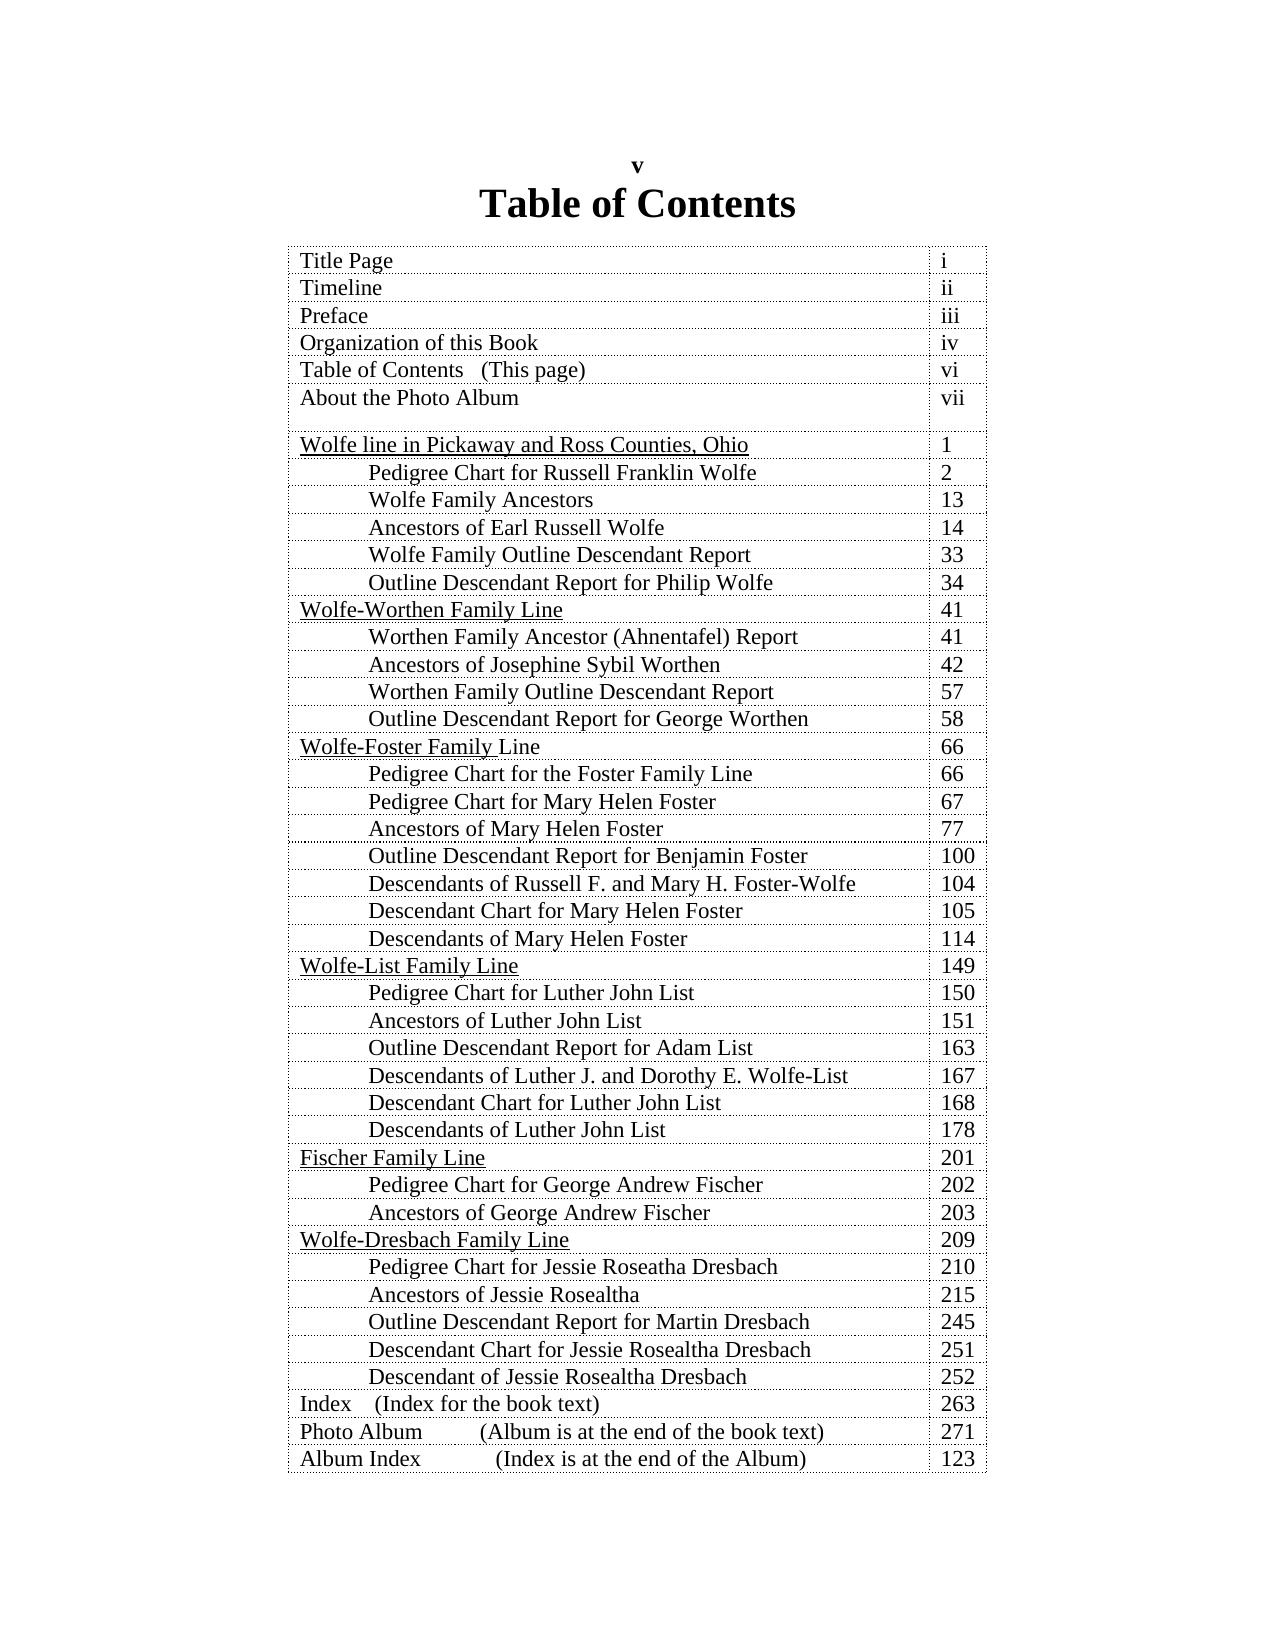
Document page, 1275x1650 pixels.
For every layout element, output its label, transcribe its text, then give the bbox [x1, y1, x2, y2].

table_cell Pedigree Chart for Luther John List [288, 979, 929, 1006]
table_cell 41 [929, 622, 987, 650]
table_cell 77 [929, 814, 987, 841]
table_cell 251 [929, 1335, 987, 1362]
table_header i [929, 246, 987, 273]
table_cell Ancestors of Josephine Sybil Worthen [288, 650, 929, 677]
table_cell Descendants of Russell F. and Mary H. Foster-Wolfe [288, 869, 929, 896]
table_cell 100 [929, 841, 987, 869]
table_cell 263 [929, 1389, 987, 1417]
table_cell 178 [929, 1115, 987, 1143]
table_cell iv [929, 328, 987, 355]
table_cell Outline Descendant Report for Benjamin Foster [288, 841, 929, 869]
table_cell 1 [929, 431, 987, 458]
table_cell 210 [929, 1253, 987, 1280]
table_cell Pedigree Chart for Jessie Roseatha Dresbach [288, 1253, 929, 1280]
table_cell Descendant Chart for Mary Helen Foster [288, 896, 929, 924]
table_cell iii [929, 301, 987, 328]
table_cell Index (Index for the book text) [288, 1389, 929, 1417]
table_cell Worthen Family Ancestor (Ahnentafel) Report [288, 622, 929, 650]
table_cell Ancestors of Luther John List [288, 1006, 929, 1033]
table_cell Fischer Family Line [288, 1143, 929, 1170]
table_cell 123 [929, 1444, 987, 1472]
table_cell Wolfe Family Ancestors [288, 485, 370, 513]
table_cell Ancestors of Jessie Rosealtha [288, 1280, 929, 1307]
table_cell Wolfe Family Ancestors [593, 485, 929, 513]
table_cell Descendant of Jessie Rosealtha Dresbach [288, 1362, 929, 1389]
table_cell 104 [929, 869, 987, 896]
table_cell Table of Contents (This page) [288, 355, 929, 383]
table_cell Outline Descendant Report for Adam List [288, 1033, 929, 1061]
table_cell Album Index (Index is at the end of the Album) [288, 1444, 929, 1472]
table_cell Pedigree Chart for Mary Helen Foster [288, 787, 929, 814]
table_cell 203 [929, 1198, 987, 1225]
table_cell Pedigree Chart for Russell Franklin Wolfe [288, 458, 929, 485]
table_cell 114 [929, 924, 987, 951]
table_cell Ancestors of Earl Russell Wolfe [288, 513, 929, 540]
table_cell 2 [929, 458, 987, 485]
table_cell Wolfe line in Pickaway and Ross Counties, Ohio [288, 431, 929, 458]
table_cell Pedigree Chart for George Andrew Fischer [288, 1170, 929, 1198]
table_cell Wolfe-Foster Family Line [288, 732, 929, 759]
table_cell Wolfe-Dresbach Family Line [288, 1225, 929, 1252]
table_cell ii [929, 273, 987, 301]
table_cell Worthen Family Outline Descendant Report [288, 677, 929, 704]
table_cell 201 [929, 1143, 987, 1170]
table_cell 150 [929, 979, 987, 1006]
table_cell Preface [288, 301, 929, 328]
table_cell 66 [929, 759, 987, 787]
table_cell Outline Descendant Report for George Worthen [288, 705, 929, 732]
table_cell 149 [929, 951, 987, 978]
table_cell Wolfe-Worthen Family Line [288, 595, 929, 622]
table_cell Ancestors of Mary Helen Foster [288, 814, 929, 841]
table_header Title Page [288, 246, 929, 273]
table_cell 215 [929, 1280, 987, 1307]
table_cell 252 [929, 1362, 987, 1389]
table_cell 14 [929, 513, 987, 540]
table_cell 271 [929, 1417, 987, 1444]
table_cell Outline Descendant Report for Philip Wolfe [288, 568, 929, 595]
table_cell Ancestors of George Andrew Fischer [288, 1198, 929, 1225]
table_cell 13 [929, 485, 987, 513]
table_cell Wolfe Family Outline Descendant Report [288, 540, 929, 567]
table_cell 167 [929, 1061, 987, 1088]
table_cell 151 [929, 1006, 987, 1033]
table_cell Descendant Chart for Luther John List [288, 1088, 929, 1115]
table_cell Descendants of Luther John List [288, 1115, 929, 1143]
table_cell 66 [929, 732, 987, 759]
table_cell 57 [929, 677, 987, 704]
table_cell vi [929, 355, 987, 383]
table_cell 245 [929, 1307, 987, 1334]
table_cell Wolfe-List Family Line [288, 951, 929, 978]
table_cell 42 [929, 650, 987, 677]
table_cell 163 [929, 1033, 987, 1061]
table_cell 202 [929, 1170, 987, 1198]
text v [187, 150, 1087, 179]
table_cell Organization of this Book [288, 328, 929, 355]
table_cell Outline Descendant Report for Martin Dresbach [288, 1307, 929, 1334]
table_cell Timeline [288, 273, 929, 301]
table_cell 67 [929, 787, 987, 814]
table_cell 168 [929, 1088, 987, 1115]
table_cell 34 [929, 568, 987, 595]
text Table of Contents [187, 179, 1087, 227]
table_cell About the Photo Album [288, 383, 929, 431]
table_cell Photo Album (Album is at the end of the book text) [288, 1417, 929, 1444]
table_cell 58 [929, 705, 987, 732]
table_cell 41 [929, 595, 987, 622]
table_cell vii [929, 383, 987, 431]
table_cell Descendants of Luther J. and Dorothy E. Wolfe-List [288, 1061, 929, 1088]
table_cell 33 [929, 540, 987, 567]
table_cell Pedigree Chart for the Foster Family Line [288, 759, 929, 787]
table_cell 209 [929, 1225, 987, 1252]
table_cell 105 [929, 896, 987, 924]
table_cell Descendants of Mary Helen Foster [288, 924, 929, 951]
table_cell Descendant Chart for Jessie Rosealtha Dresbach [288, 1335, 929, 1362]
